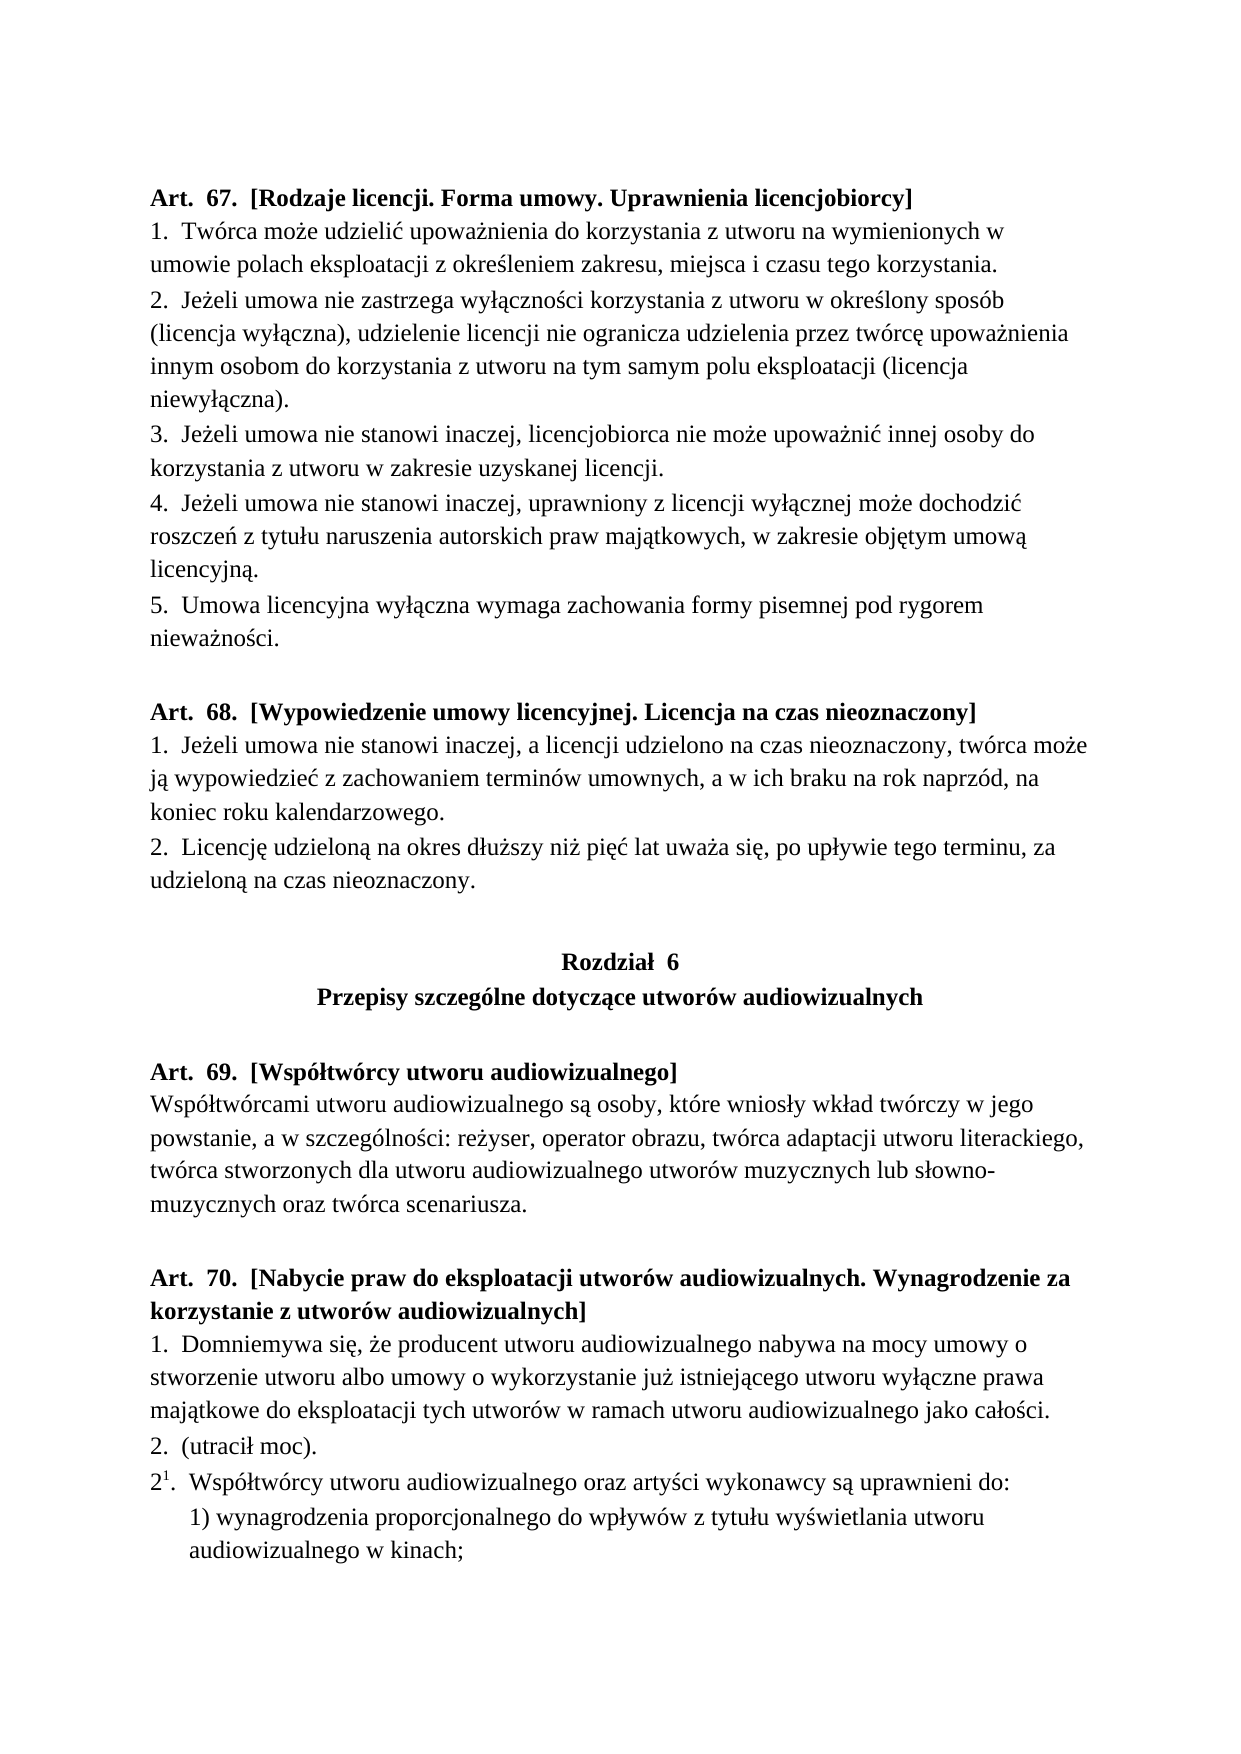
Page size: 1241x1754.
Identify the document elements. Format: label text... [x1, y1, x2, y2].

text 1. Domniemywa się, że producent utworu audiowizualnego nabywa na mocy umowy o stworzenie utworu albo umowy o wykorzystanie już istniejącego utworu wyłączne prawa majątkowe do eksploatacji tych utworów w ramach utworu audiowizualnego jako całości. [150, 1329, 1090, 1424]
text 5. Umowa licencyjna wyłączna wymaga zachowania formy pisemnej pod rygorem nieważności. [150, 590, 1090, 652]
text 1. Jeżeli umowa nie stanowi inaczej, a licencji udzielono na czas nieoznaczony, twórca może ją wypowiedzieć z zachowaniem terminów umownych, a w ich braku na rok naprzód, na koniec roku kalendarzowego. [150, 731, 1090, 825]
text Art. 68. [Wypowiedzenie umowy licencyjnej. Licencja na czas nieoznaczony] [150, 697, 1090, 726]
text 21. Współtwórcy utworu audiowizualnego oraz artyści wykonawcy są uprawnieni do: [150, 1467, 1090, 1495]
text Przepisy szczególne dotyczące utworów audiowizualnych [150, 982, 1090, 1011]
text Współtwórcami utworu audiowizualnego są osoby, które wniosły wkład twórczy w jego powstanie, a w szczególności: reżyser, operator obrazu, twórca adaptacji utworu literackiego, twórca stworzonych dla utworu audiowizualnego utworów muzycznych lub słowno-muzycznych oraz twórca scenariusza. [150, 1089, 1090, 1217]
text Art. 70. [Nabycie praw do eksploatacji utworów audiowizualnych. Wynagrodzenie za korzystanie z utworów audiowizualnych] [150, 1263, 1090, 1325]
text 3. Jeżeli umowa nie stanowi inaczej, licencjobiorca nie może upoważnić innej osoby do korzystania z utworu w zakresie uzyskanej licencji. [150, 419, 1090, 481]
text Art. 69. [Współtwórcy utworu audiowizualnego] [150, 1057, 1090, 1085]
text 4. Jeżeli umowa nie stanowi inaczej, uprawniony z licencji wyłącznej może dochodzić roszczeń z tytułu naruszenia autorskich praw majątkowych, w zakresie objętym umową licencyjną. [150, 488, 1090, 583]
text 1) wynagrodzenia proporcjonalnego do wpływów z tytułu wyświetlania utworu audiowizualnego w kinach; [189, 1502, 1090, 1564]
text 2. Licencję udzieloną na okres dłuższy niż pięć lat uważa się, po upływie tego terminu, za udzieloną na czas nieoznaczony. [150, 832, 1090, 894]
text Art. 67. [Rodzaje licencji. Forma umowy. Uprawnienia licencjobiorcy] [150, 183, 1090, 212]
text 1. Twórca może udzielić upoważnienia do korzystania z utworu na wymienionych w umowie polach eksploatacji z określeniem zakresu, miejsca i czasu tego korzystania. [150, 216, 1090, 278]
text 2. Jeżeli umowa nie zastrzega wyłączności korzystania z utworu w określony sposób (licencja wyłączna), udzielenie licencji nie ogranicza udzielenia przez twórcę upoważnienia innym osobom do korzystania z utworu na tym samym polu eksploatacji (licencja niewyłączna). [150, 285, 1090, 413]
text 2. (utracił moc). [150, 1431, 1090, 1459]
text Rozdział 6 [150, 947, 1090, 975]
